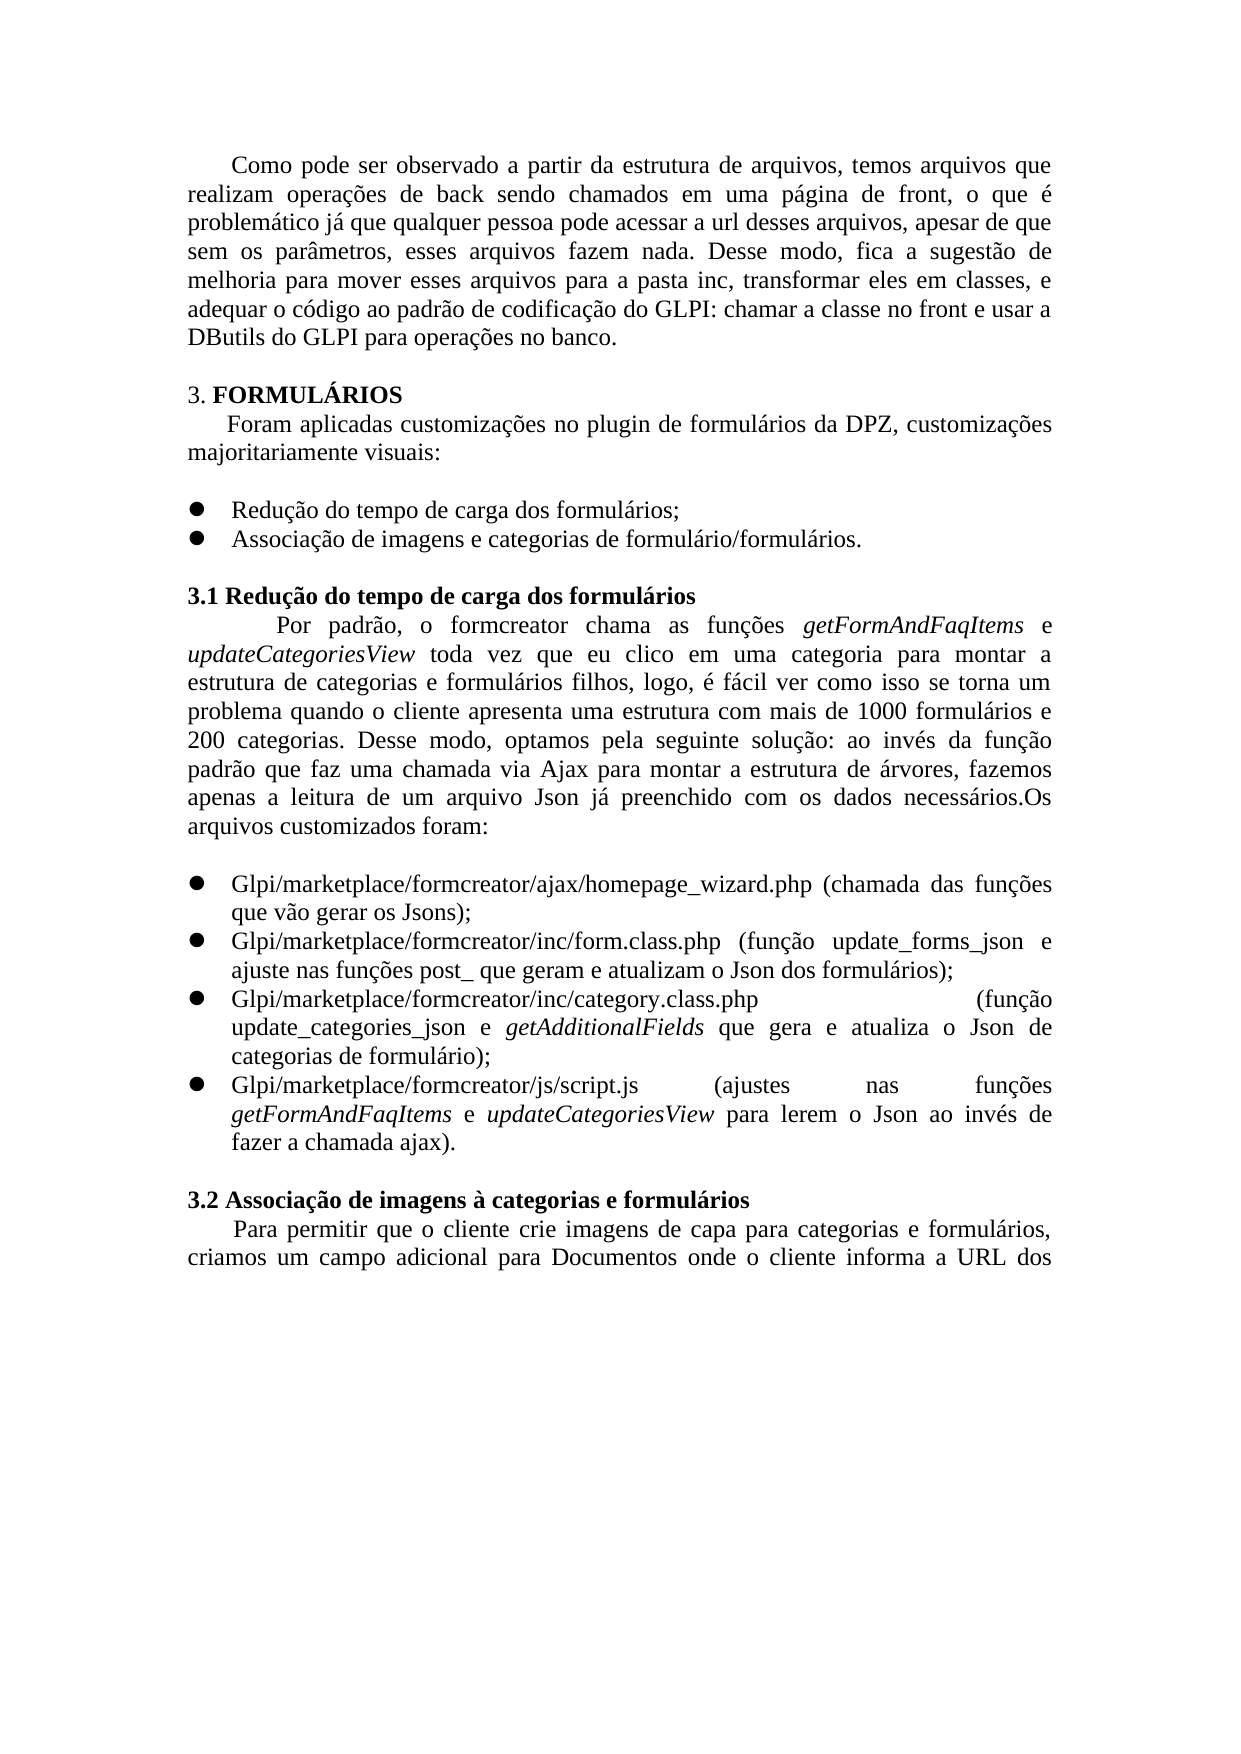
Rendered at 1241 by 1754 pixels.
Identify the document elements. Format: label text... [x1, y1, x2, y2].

list Glpi/marketplace/formcreator/inc/form.class.php (função update_forms_json e ajuste nas funções post_ que geram e atualizam o Json dos formulários); [187, 926, 1053, 984]
list Associação de imagens e categorias de formulário/formulários. [187, 524, 1053, 552]
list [187, 1214, 1053, 1271]
list Foram aplicadas customizações no plugin de formulários da DPZ, customizações majoritariamente visuais: [187, 409, 1053, 466]
list Como pode ser observado a partir da estrutura de arquivos, temos arquivos que realizam operações de back sendo chamados em uma página de front, o que é problemático já que qualquer pessoa pode acessar a url desses arquivos, apesar de que sem os parâmetros, esses arquivos fazem nada. Desse modo, fica a sugestão de melhoria para mover esses arquivos para a pasta inc, transformar eles em classes, e adequar o código ao padrão de codificação do GLPI: chamar a classe no front e usar a DButils do GLPI para operações no banco. [187, 150, 1053, 351]
list Associação de imagens à categorias e formulários [187, 1185, 1053, 1214]
list Por padrão, o formcreator chama as funções getFormAndFaqItems e updateCategoriesView toda vez que eu clico em uma categoria para montar a estrutura de categorias e formulários filhos, logo, é fácil ver como isso se torna um problema quando o cliente apresenta uma estrutura com mais de 1000 formulários e 200 categorias. Desse modo, optamos pela seguinte solução: ao invés da função padrão que faz uma chamada via Ajax para montar a estrutura de árvores, fazemos apenas a leitura de um arquivo Json já preenchido com os dados necessários.Os arquivos customizados foram: [187, 610, 1053, 840]
list Redução do tempo de carga dos formulários [187, 581, 1053, 610]
list Redução do tempo de carga dos formulários; [187, 495, 1053, 524]
list Glpi/marketplace/formcreator/inc/category.class.php (função update_categories_json e getAdditionalFields que gera e atualiza o Json de categorias de formulário); [187, 984, 1053, 1070]
list Glpi/marketplace/formcreator/ajax/homepage_wizard.php (chamada das funções que vão gerar os Jsons); [187, 869, 1053, 926]
list FORMULÁRIOS [187, 380, 1053, 409]
list Glpi/marketplace/formcreator/js/script.js (ajustes nas funções getFormAndFaqItems e updateCategoriesView para lerem o Json ao invés de fazer a chamada ajax). [187, 1070, 1053, 1156]
